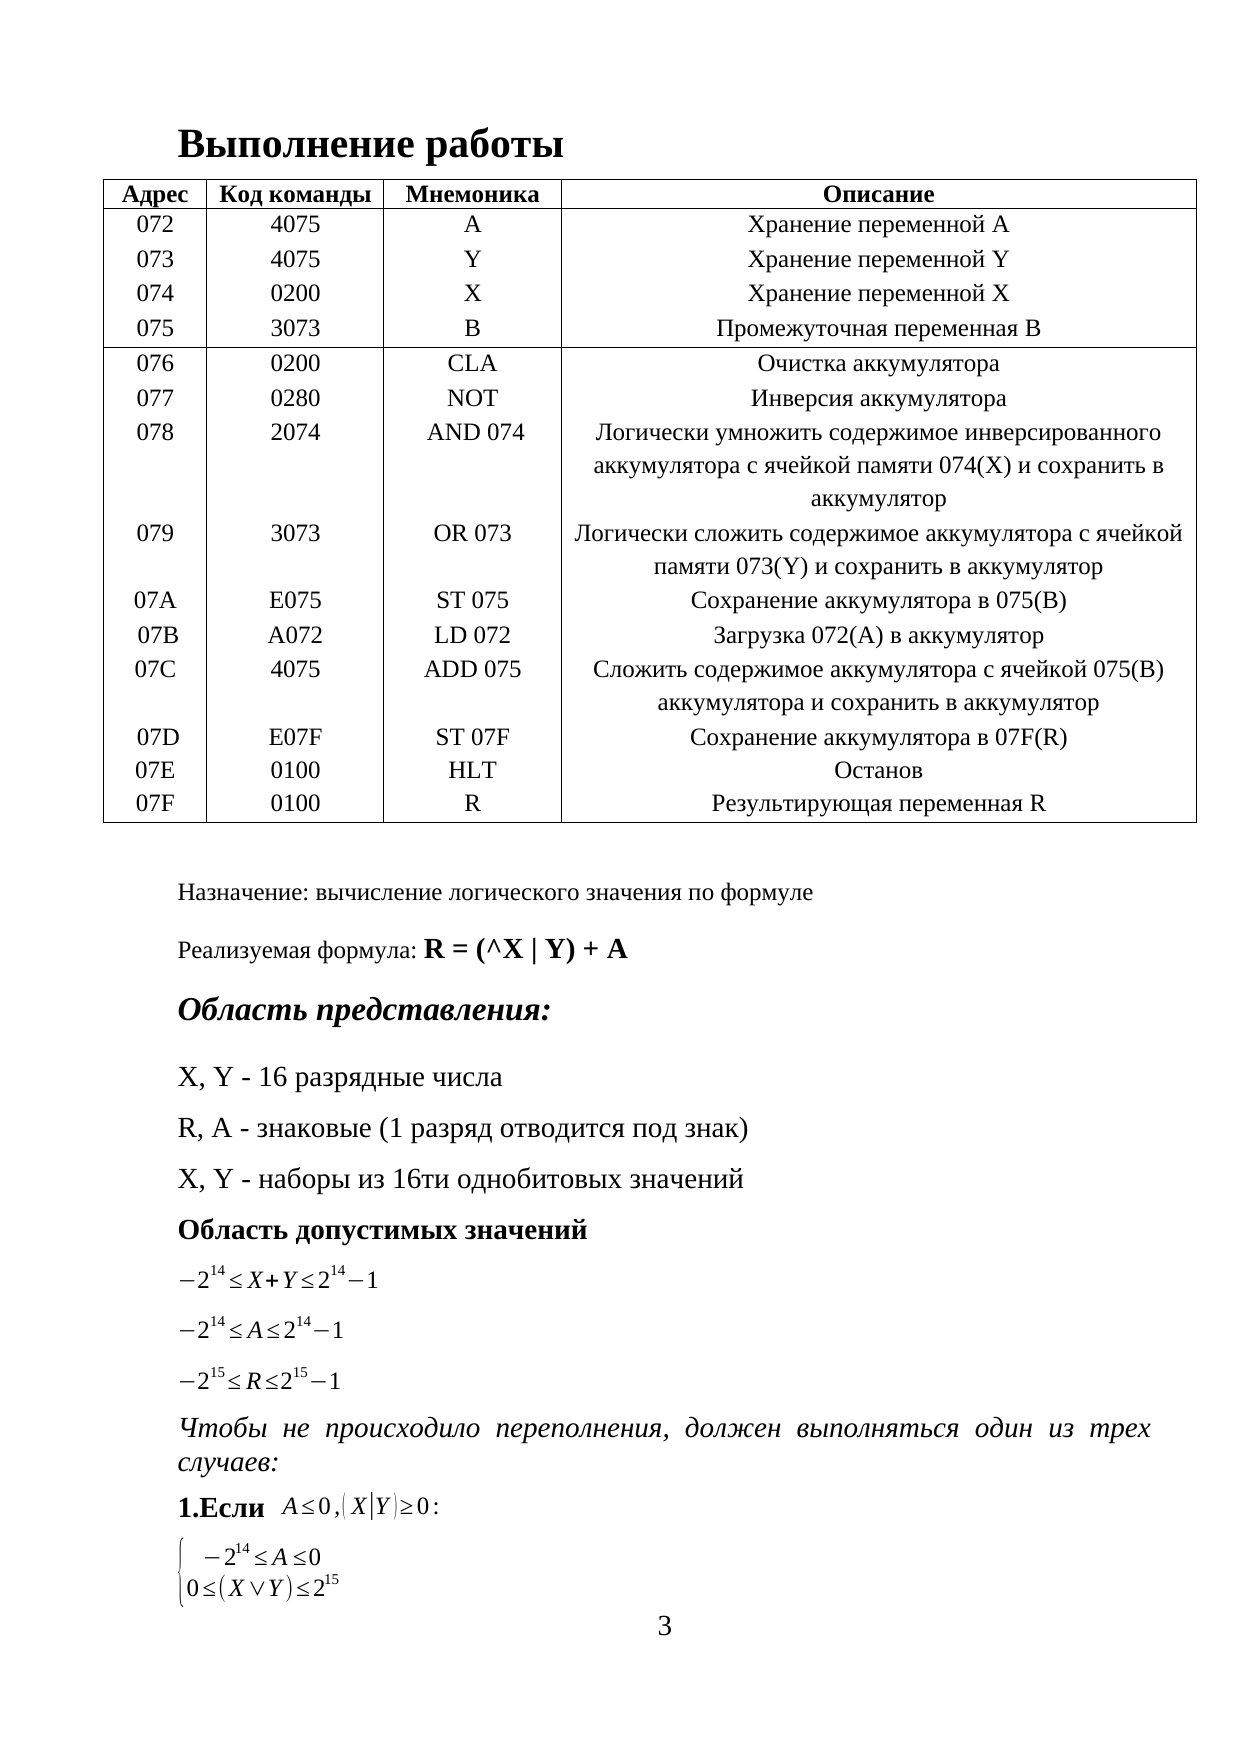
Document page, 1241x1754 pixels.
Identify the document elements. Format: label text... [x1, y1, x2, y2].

text Чтобы не происходило переполнения, должен выполняться один из трех случаев: [177, 1410, 1152, 1477]
table_cell E07F 0100 0100 [207, 722, 383, 822]
text 1.Если [177, 1490, 1152, 1523]
table_cell Сохранение аккумулятора в 075(B) [562, 585, 1196, 620]
table_cell A072 [207, 620, 383, 654]
table_cell Загрузка 072(A) в аккумулятор [562, 620, 1196, 654]
table_cell A [384, 209, 561, 244]
table_cell AND 074 [384, 417, 561, 518]
table_cell Е075 [207, 585, 383, 620]
table_cell NOT [384, 383, 561, 417]
table_cell Хранение переменной A [562, 209, 1196, 244]
table_cell X [384, 278, 561, 313]
table_cell 2074 [207, 417, 383, 518]
table_cell 07А [104, 585, 206, 620]
table_cell Сложить содержимое аккумулятора с ячейкой 075(B) аккумулятора и сохранить в аккумулятор [562, 654, 1196, 722]
table_cell 0200 [207, 348, 383, 383]
table_cell B [384, 313, 561, 347]
table_header Адрес [104, 180, 206, 208]
table_cell 0280 [207, 383, 383, 417]
text Область представления: [177, 989, 1152, 1028]
text Реализуемая формула: R = (^X | Y) + A [177, 931, 1152, 964]
table_cell ST 07F HLT R [384, 722, 561, 822]
table_cell Инверсия аккумулятора [562, 383, 1196, 417]
table_cell Хранение переменной X [562, 278, 1196, 313]
table_header Мнемоника [384, 180, 561, 208]
table_cell ST 075 [384, 585, 561, 620]
table_cell Хранение переменной Y [562, 244, 1196, 278]
table_cell OR 073 [384, 518, 561, 585]
table_cell 074 [104, 278, 206, 313]
table_cell 4075 [207, 209, 383, 244]
table_cell 07C [104, 654, 206, 722]
table_cell 07B [104, 620, 206, 654]
table_cell 4075 [207, 244, 383, 278]
table_cell LD 072 [384, 620, 561, 654]
table_cell 073 [104, 244, 206, 278]
table_cell Очистка аккумулятора [562, 348, 1196, 383]
table_cell 07D 07E 07F [104, 722, 206, 822]
table_header Описание [562, 180, 1196, 208]
table_cell Y [384, 244, 561, 278]
text R, A - знаковые (1 разряд отводится под знак) [177, 1110, 1152, 1143]
text X, Y - наборы из 16ти однобитовых значений [177, 1161, 1152, 1194]
table_cell 4075 [207, 654, 383, 722]
table_cell Сохранение аккумулятора в 07F(R) Останов Результирующая переменная R [562, 722, 1196, 822]
table_cell 3073 [207, 518, 383, 585]
table_cell 3073 [207, 313, 383, 347]
table_cell Промежуточная переменная B [562, 313, 1196, 347]
table_cell Логически сложить содержимое аккумулятора с ячейкой памяти 073(Y) и сохранить в аккумулятор [562, 518, 1196, 585]
text Назначение: вычисление логического значения по формуле [177, 877, 1152, 906]
table_cell 077 [104, 383, 206, 417]
table_cell 079 [104, 518, 206, 585]
table_cell 0200 [207, 278, 383, 313]
table_cell Логически умножить содержимое инверсированного аккумулятора с ячейкой памяти 074(X) и сохранить в аккумулятор [562, 417, 1196, 518]
table_cell 076 [104, 348, 206, 383]
text X, Y - 16 разрядные числа [177, 1059, 1152, 1092]
table_cell 072 [104, 209, 206, 244]
table_cell ADD 075 [384, 654, 561, 722]
table_header Код команды [207, 180, 383, 208]
text Область допустимых значений [177, 1212, 1152, 1245]
table_cell 078 [104, 417, 206, 518]
table_cell CLA [384, 348, 561, 383]
table_cell 075 [104, 313, 206, 347]
subtitle Выполнение работы [177, 118, 1152, 166]
